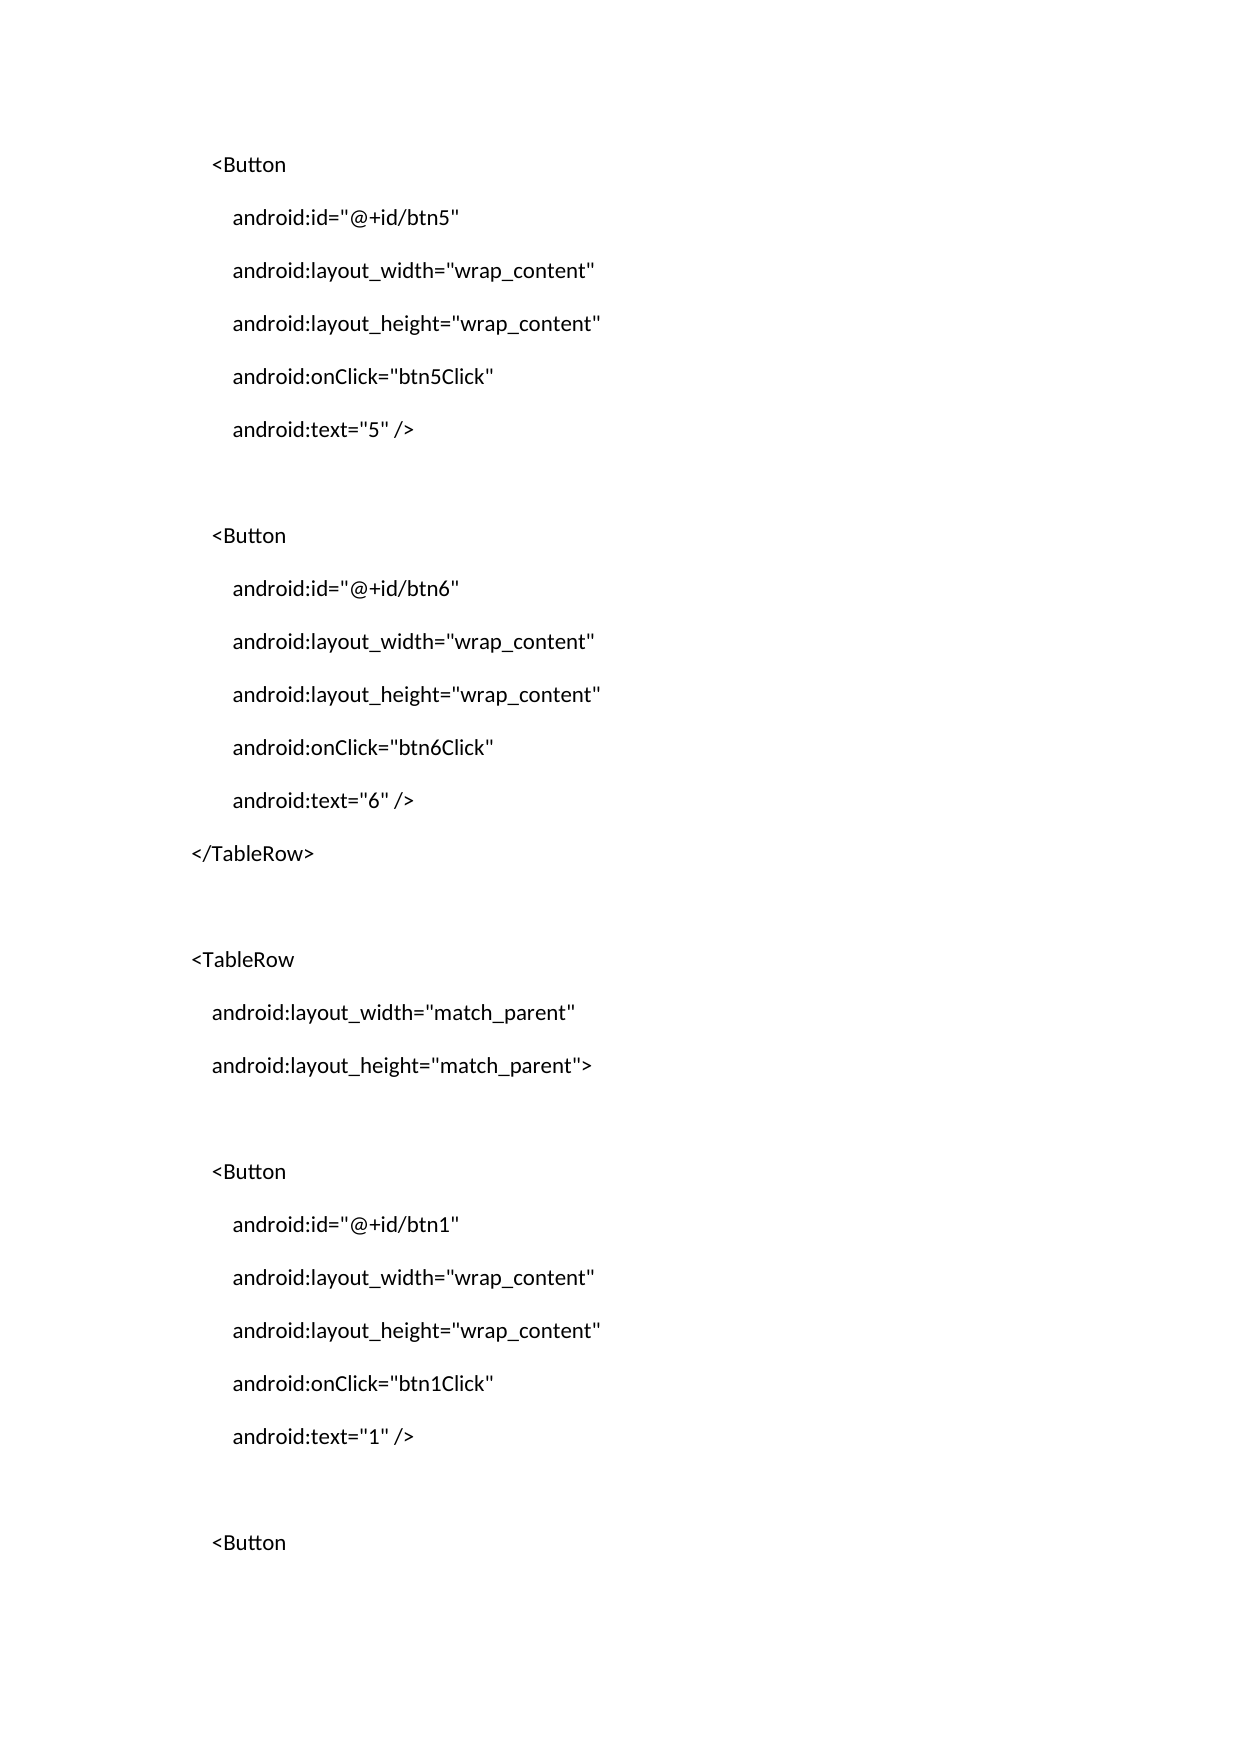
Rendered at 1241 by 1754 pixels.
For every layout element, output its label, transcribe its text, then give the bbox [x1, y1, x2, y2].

text android:text="1" /> [150, 1422, 1090, 1451]
text android:layout_width="match_parent" [150, 998, 1090, 1026]
text android:layout_height="wrap_content" [150, 1316, 1090, 1344]
text android:layout_height="match_parent"> [150, 1051, 1090, 1079]
text android:text="5" /> [150, 415, 1090, 443]
text android:layout_height="wrap_content" [150, 309, 1090, 337]
text android:layout_width="wrap_content" [150, 627, 1090, 655]
text android:layout_height="wrap_content" [150, 680, 1090, 708]
text android:onClick="btn6Click" [150, 733, 1090, 761]
text <Button [150, 521, 1090, 549]
text <TableRow [150, 945, 1090, 973]
text android:layout_width="wrap_content" [150, 256, 1090, 284]
text android:id="@+id/btn6" [150, 574, 1090, 602]
text <Button [150, 1528, 1090, 1557]
text <Button [150, 1157, 1090, 1185]
text android:id="@+id/btn1" [150, 1210, 1090, 1238]
text android:text="6" /> [150, 786, 1090, 814]
text android:layout_width="wrap_content" [150, 1263, 1090, 1291]
text <Button [150, 150, 1090, 178]
text android:onClick="btn1Click" [150, 1369, 1090, 1397]
text </TableRow> [150, 839, 1090, 867]
text android:onClick="btn5Click" [150, 362, 1090, 390]
text android:id="@+id/btn5" [150, 203, 1090, 231]
